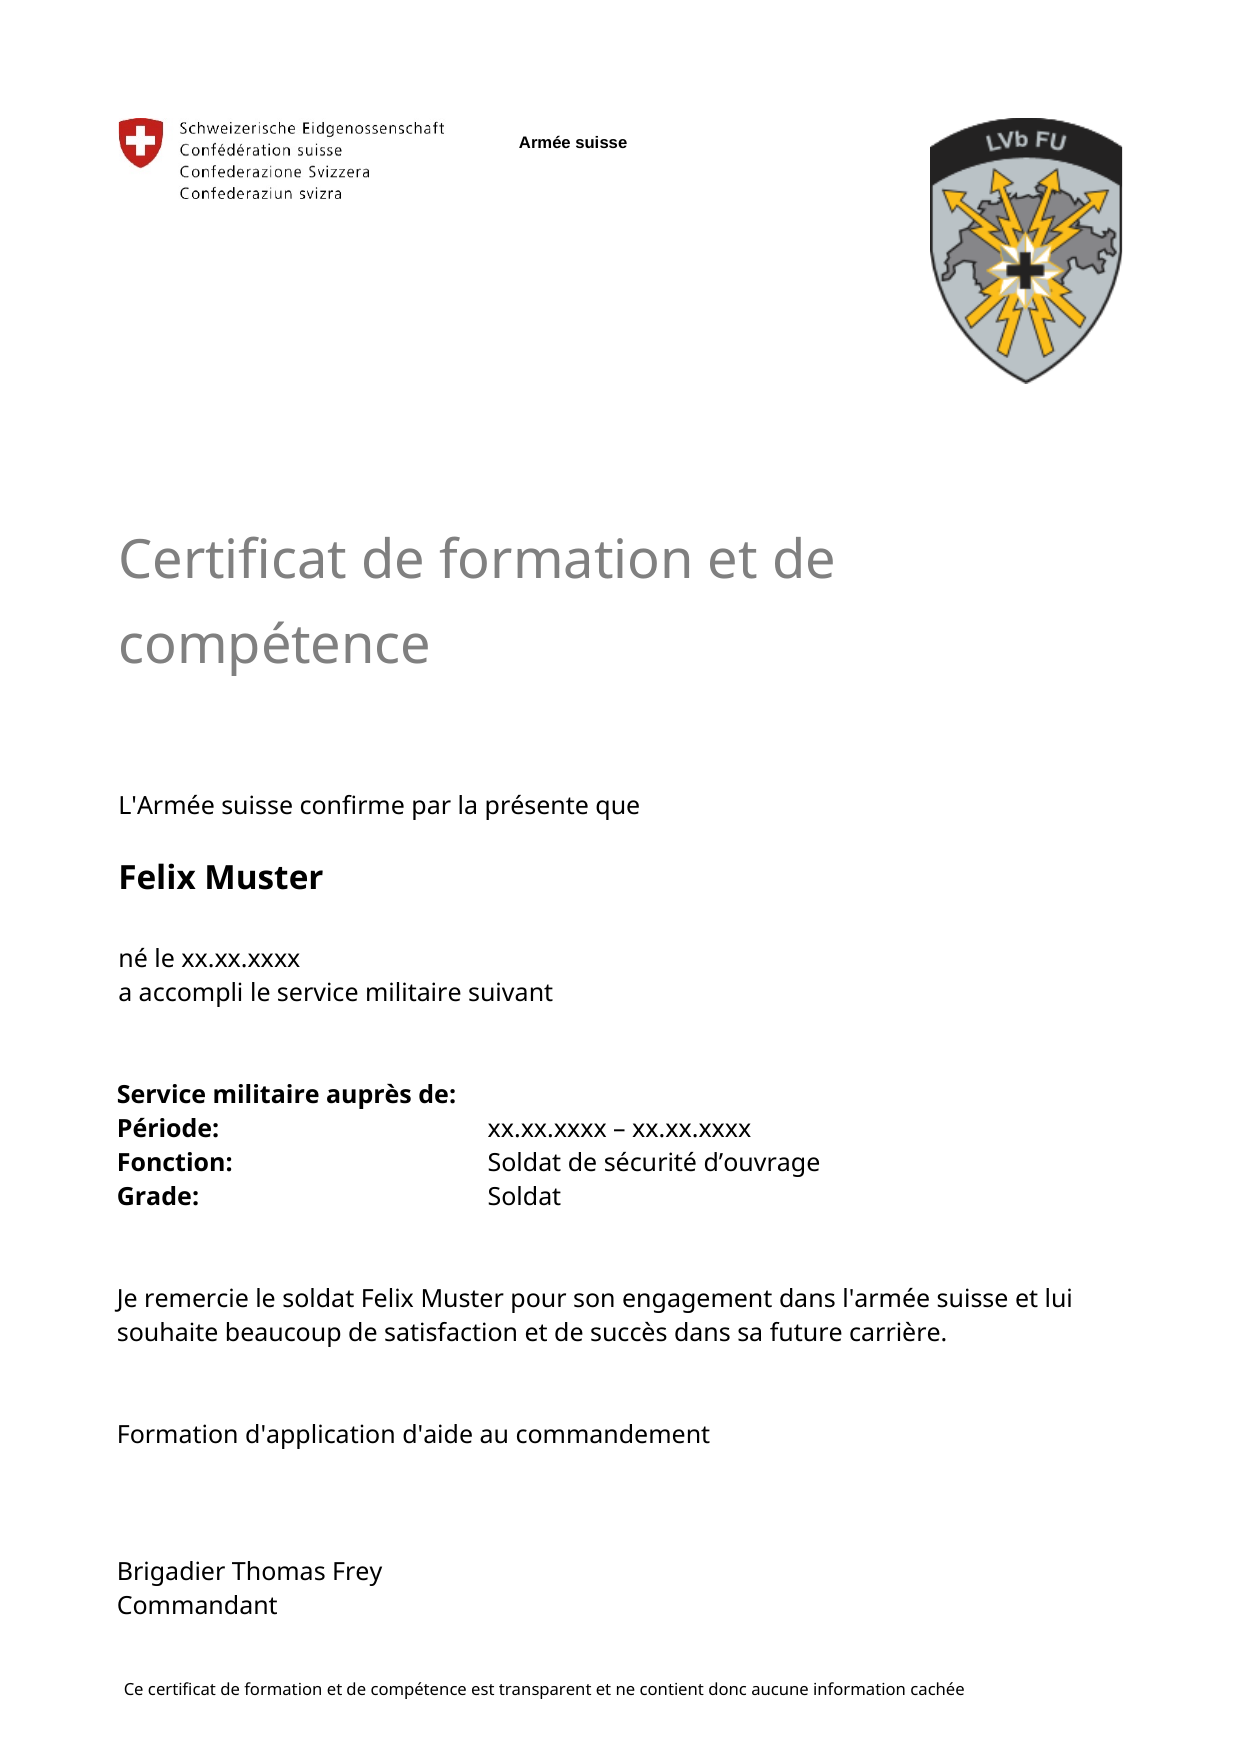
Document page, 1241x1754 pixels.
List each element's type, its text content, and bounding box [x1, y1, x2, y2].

text Brigadier Thomas Frey [117, 1553, 1122, 1587]
text Je remercie le soldat Felix Muster pour son engagement dans l'armée suisse et lui souhaite beaucoup de satisfaction et de succès dans sa future carrière. [117, 1247, 1122, 1349]
text Fonction: Soldat de sécurité d’ouvrage [117, 1144, 1122, 1179]
text né le xx.xx.xxxx [118, 940, 1122, 974]
text Service militaire auprès de: [117, 1076, 1122, 1111]
text L'Armée suisse confirme par la présente que [118, 793, 1122, 820]
text a accompli le service militaire suivant [118, 974, 1122, 1008]
text Période: xx.xx.xxxx – xx.xx.xxxx [117, 1111, 1122, 1144]
text Formation d'application d'aide au commandement [117, 1417, 1122, 1451]
picture [118, 118, 462, 199]
text Grade: Soldat [117, 1179, 1122, 1213]
picture [930, 118, 1123, 384]
text Certificat de formation et de compétence [118, 521, 1122, 679]
text Felix Muster [118, 854, 1122, 899]
text Commandant [117, 1587, 1122, 1621]
